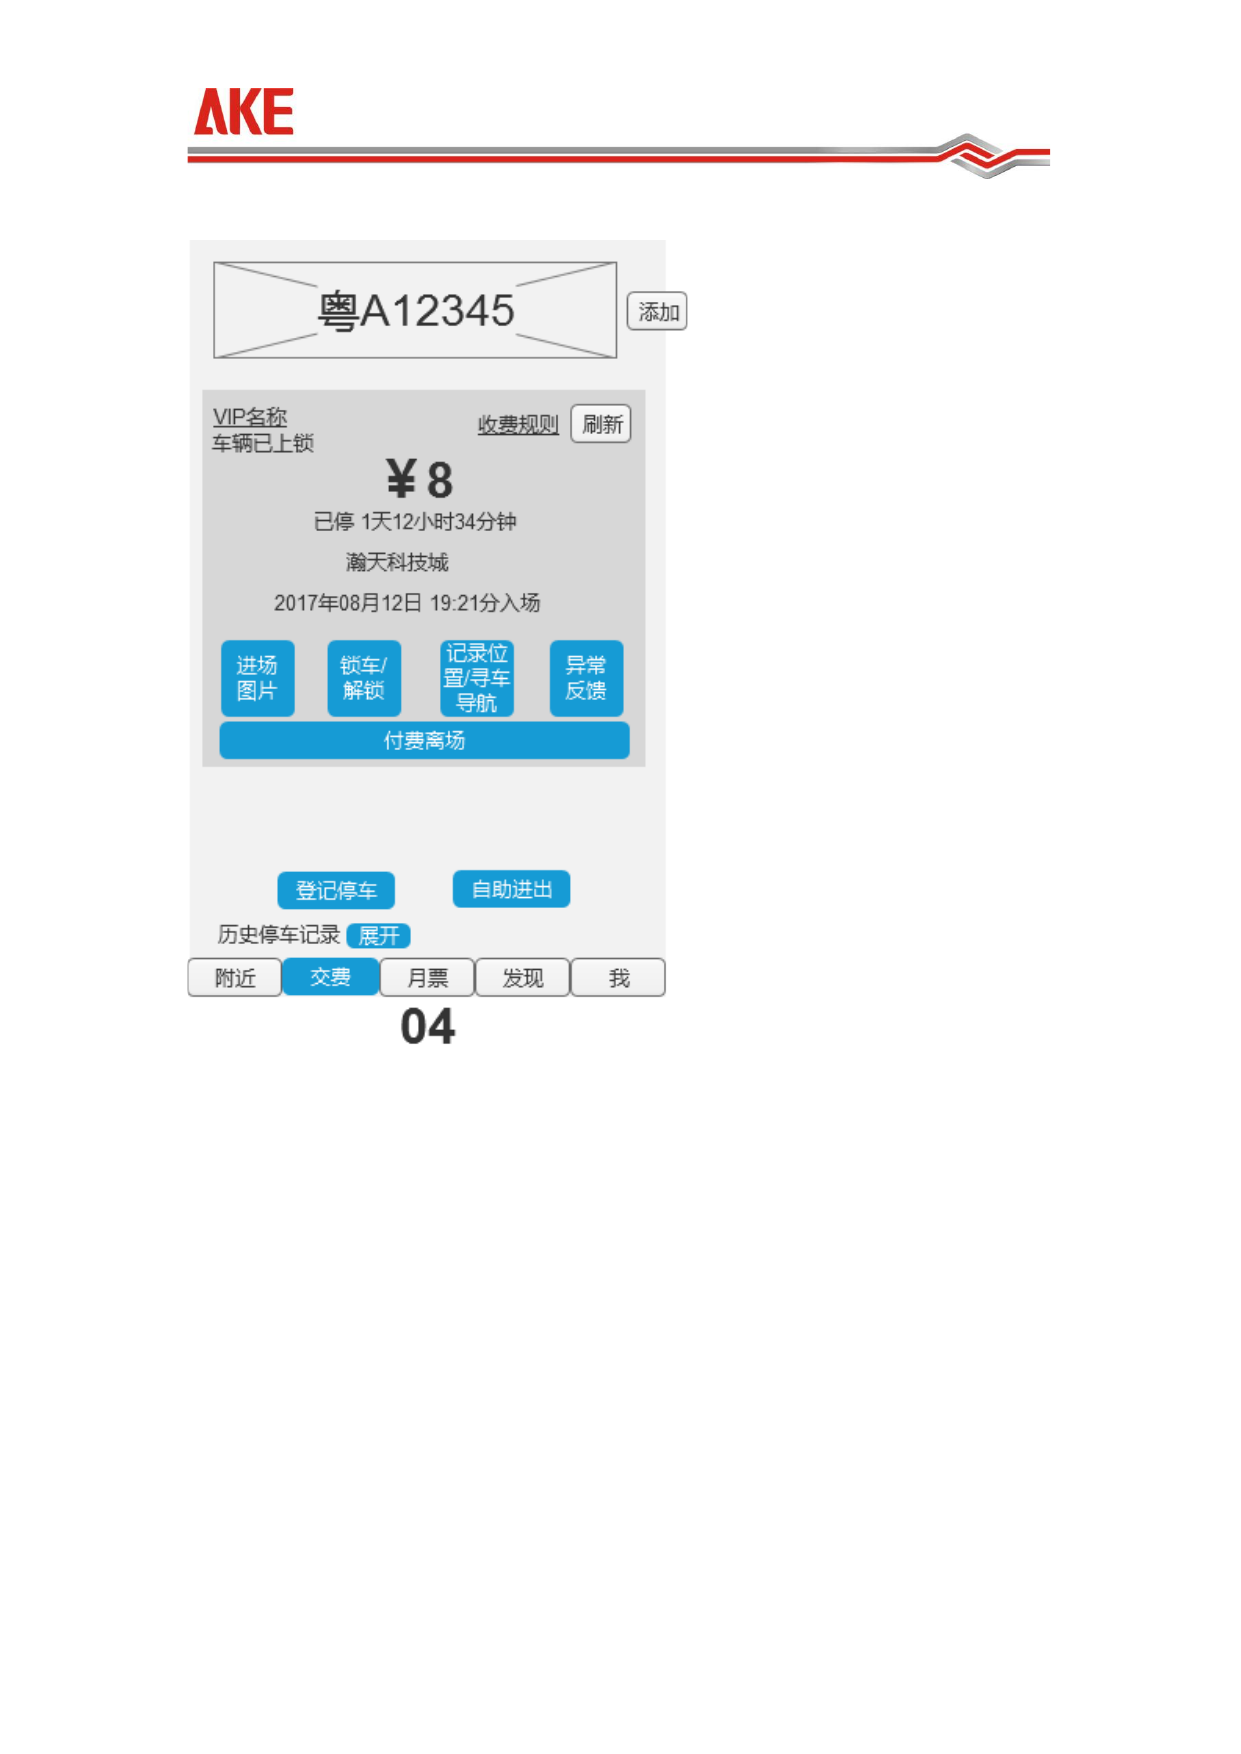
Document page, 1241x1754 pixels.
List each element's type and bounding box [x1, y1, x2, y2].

picture [187, 88, 1050, 179]
picture [187, 240, 688, 1055]
